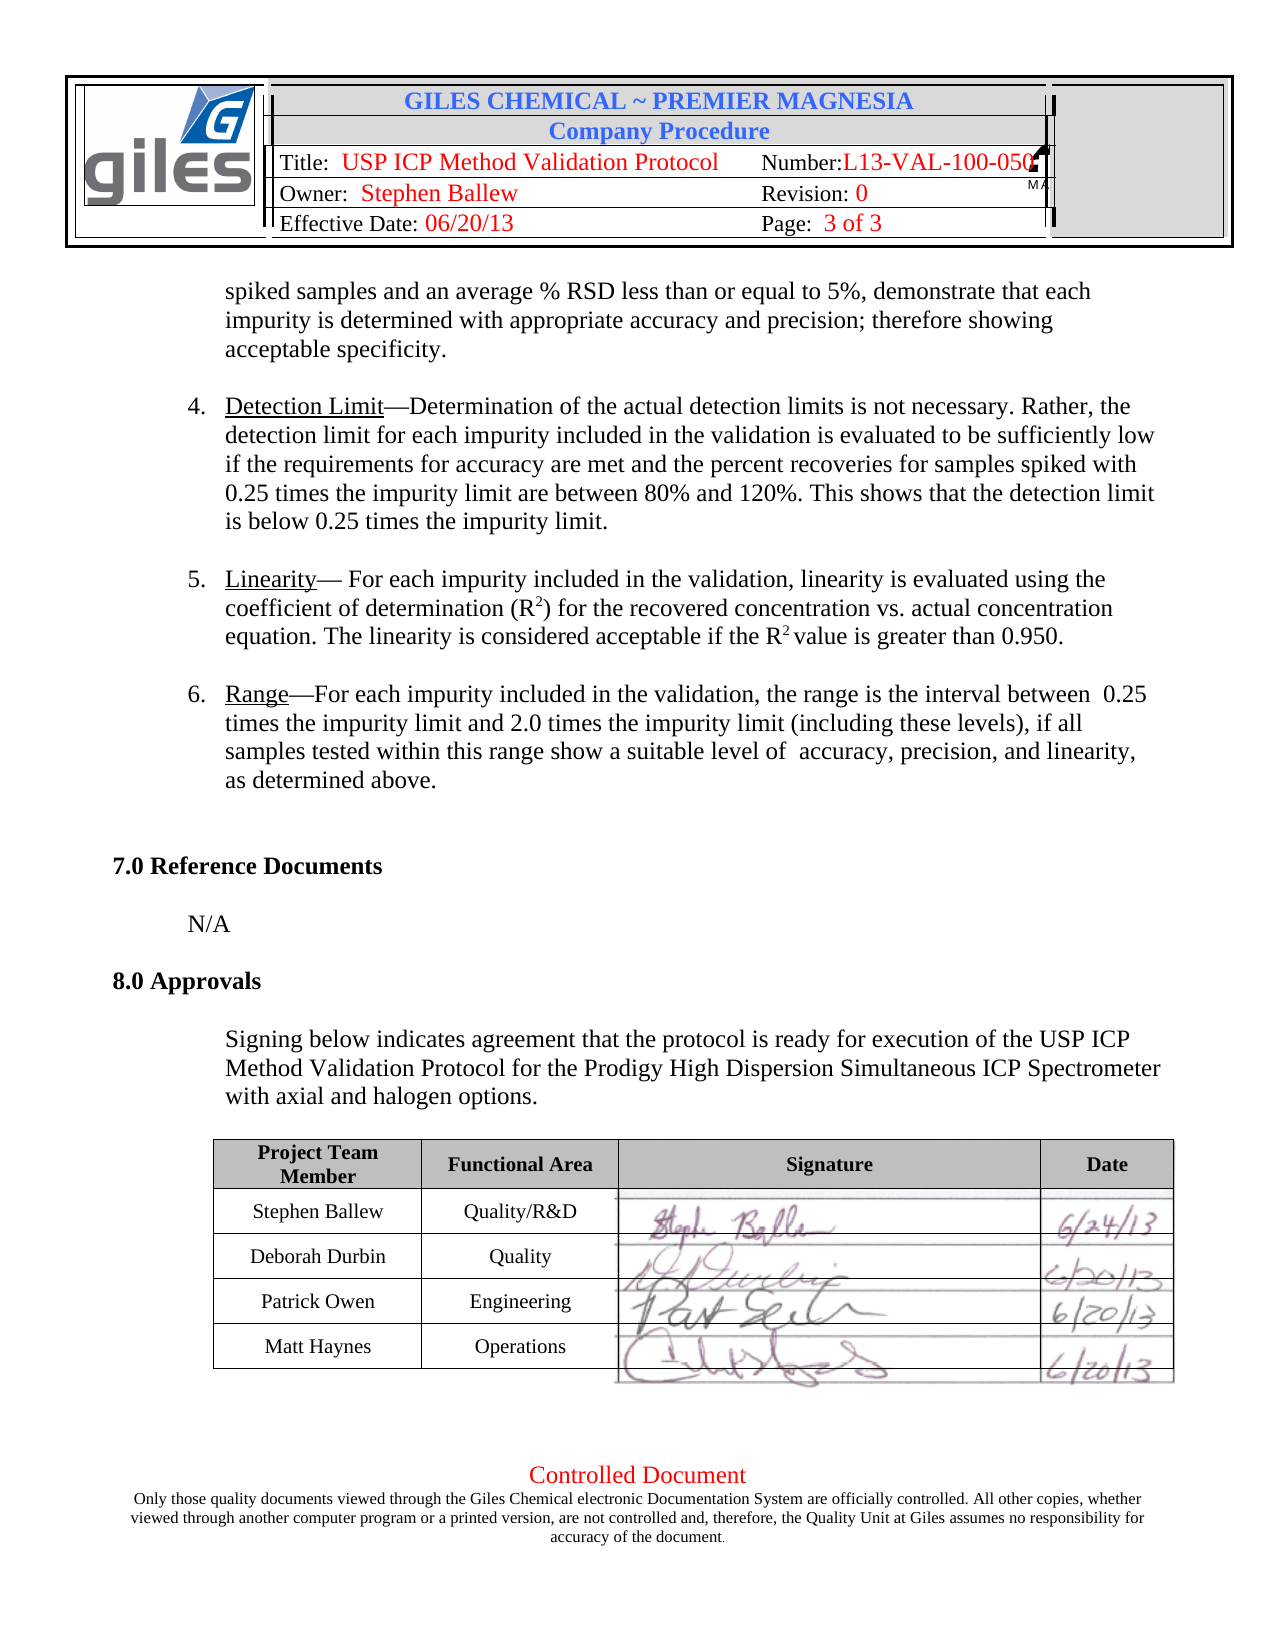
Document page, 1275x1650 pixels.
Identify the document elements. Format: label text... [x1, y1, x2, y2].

table_header Date [1041, 1140, 1173, 1188]
picture [1028, 146, 1045, 177]
table_cell Operations [422, 1324, 618, 1368]
table_cell Patrick Owen [214, 1279, 421, 1323]
list Approvals [112, 966, 1162, 995]
table_cell Quality/R&D [422, 1189, 618, 1233]
table_cell [1041, 1279, 1173, 1323]
table_cell Quality [422, 1234, 618, 1278]
table_cell [619, 1189, 1040, 1233]
picture [614, 1127, 1185, 1401]
list Detection Limit—Determination of the actual detection limits is not necessary. Rather, the detection limit for each impurity included in the validation is evaluated to be sufficiently low if the requirements for accuracy are met and the percent recoveries for samples spiked with 0.25 times the impurity limit are between 80% and 120%. This shows that the detection limit is below 0.25 times the impurity limit. [187, 391, 1162, 535]
table_header Signature [619, 1140, 1040, 1188]
list Linearity— For each impurity included in the validation, linearity is evaluated using the coefficient of determination (R2) for the recovered concentration vs. actual concentration equation. The linearity is considered acceptable if the R2 value is greater than 0.950. [187, 564, 1162, 650]
table_cell [619, 1234, 1040, 1278]
list Reference Documents [112, 851, 1162, 880]
table_cell [1041, 1234, 1173, 1278]
text Signing below indicates agreement that the protocol is ready for execution of the USP ICP Method Validation Protocol for the Prodigy High Dispersion Simultaneous ICP Spectrometer with axial and halogen options. [225, 1024, 1162, 1110]
text N/A [187, 909, 1162, 938]
table_cell [619, 1324, 1040, 1368]
table_cell Engineering [422, 1279, 618, 1323]
table_cell [619, 1279, 1040, 1323]
list Range—For each impurity included in the validation, the range is the interval between 0.25 times the impurity limit and 2.0 times the impurity limit (including these levels), if all samples tested within this range show a suitable level of accuracy, precision, and linearity, as determined above. [187, 679, 1162, 794]
picture [85, 86, 254, 205]
table_cell Deborah Durbin [214, 1234, 421, 1278]
table_cell [1041, 1324, 1173, 1368]
table_header Project Team Member [214, 1140, 421, 1188]
table_cell Stephen Ballew [214, 1189, 421, 1233]
table_header Functional Area [422, 1140, 618, 1188]
table_cell Matt Haynes [214, 1324, 421, 1368]
table_cell [1041, 1189, 1173, 1233]
